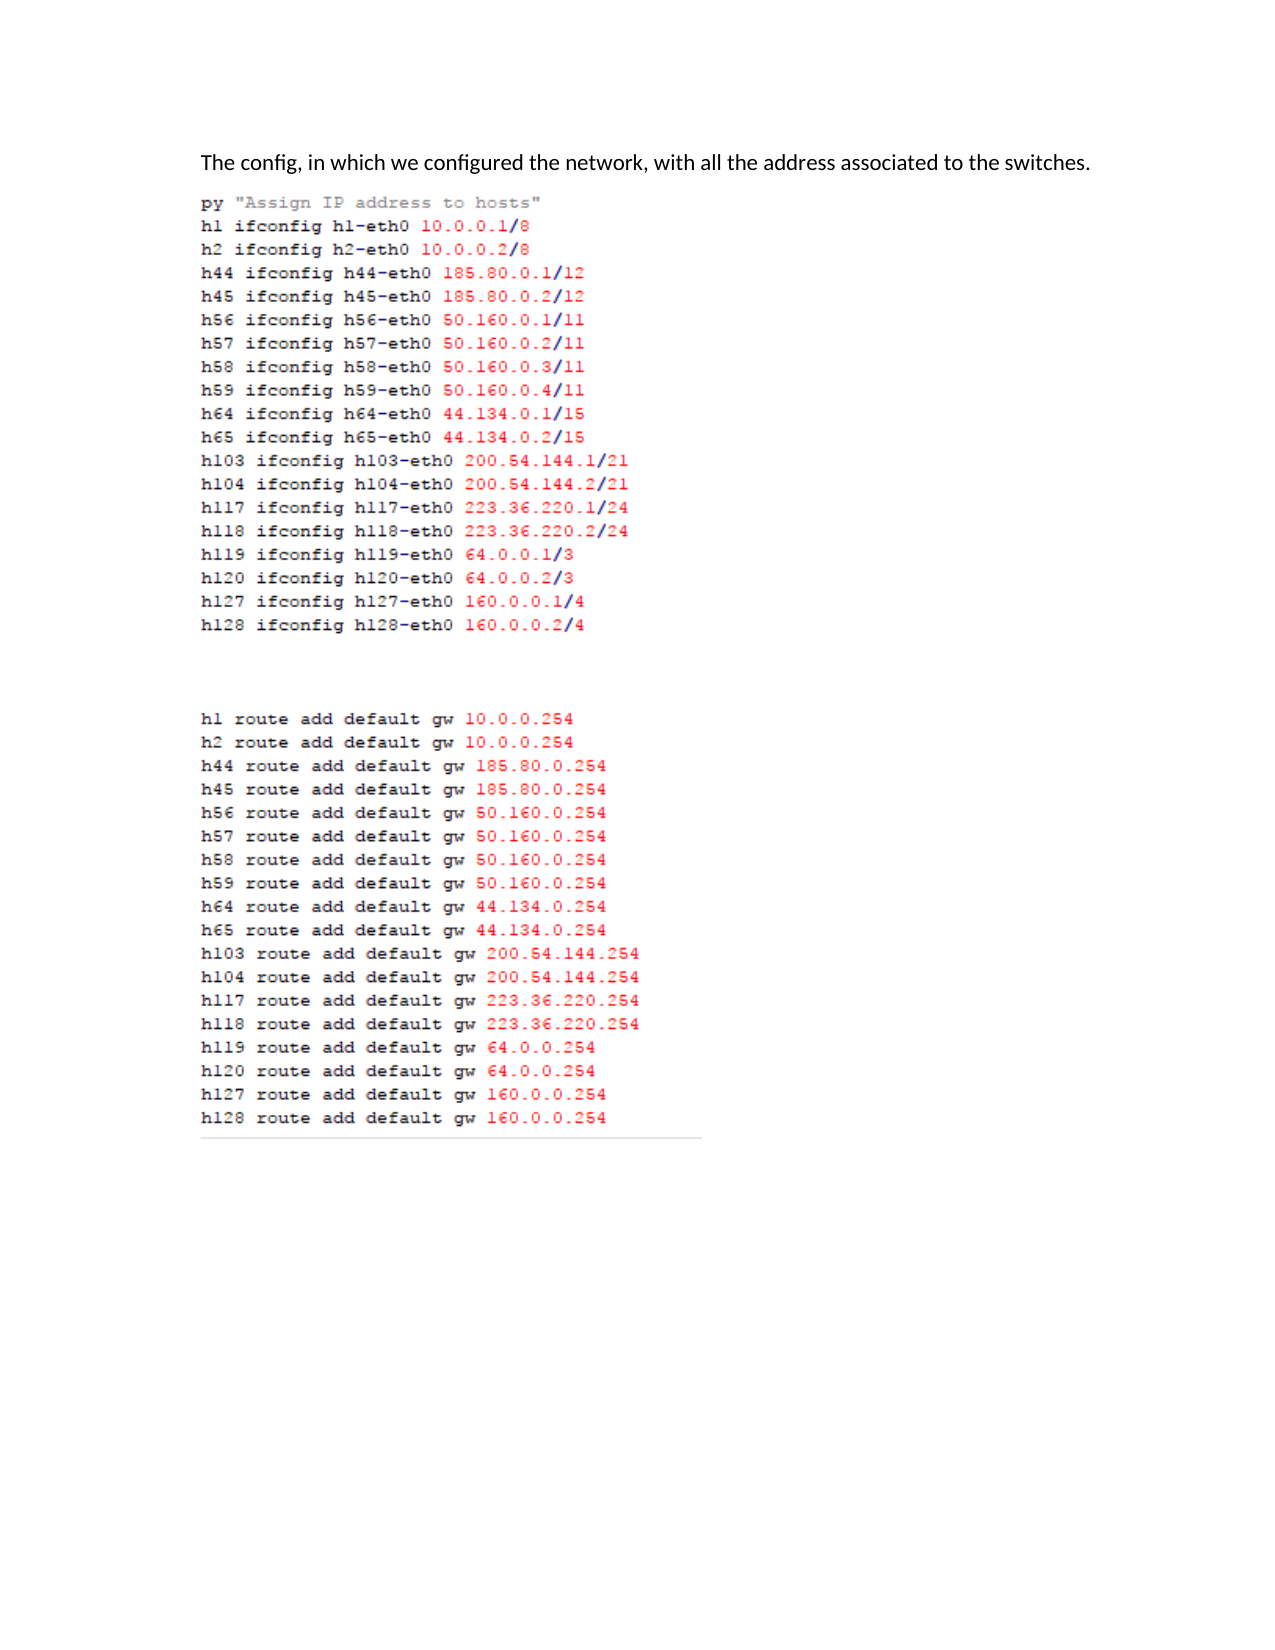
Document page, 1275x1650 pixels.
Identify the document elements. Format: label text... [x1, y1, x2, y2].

text The config, in which we configured the network, with all the address associated to the switches. [201, 148, 1157, 176]
picture [200, 194, 703, 1139]
